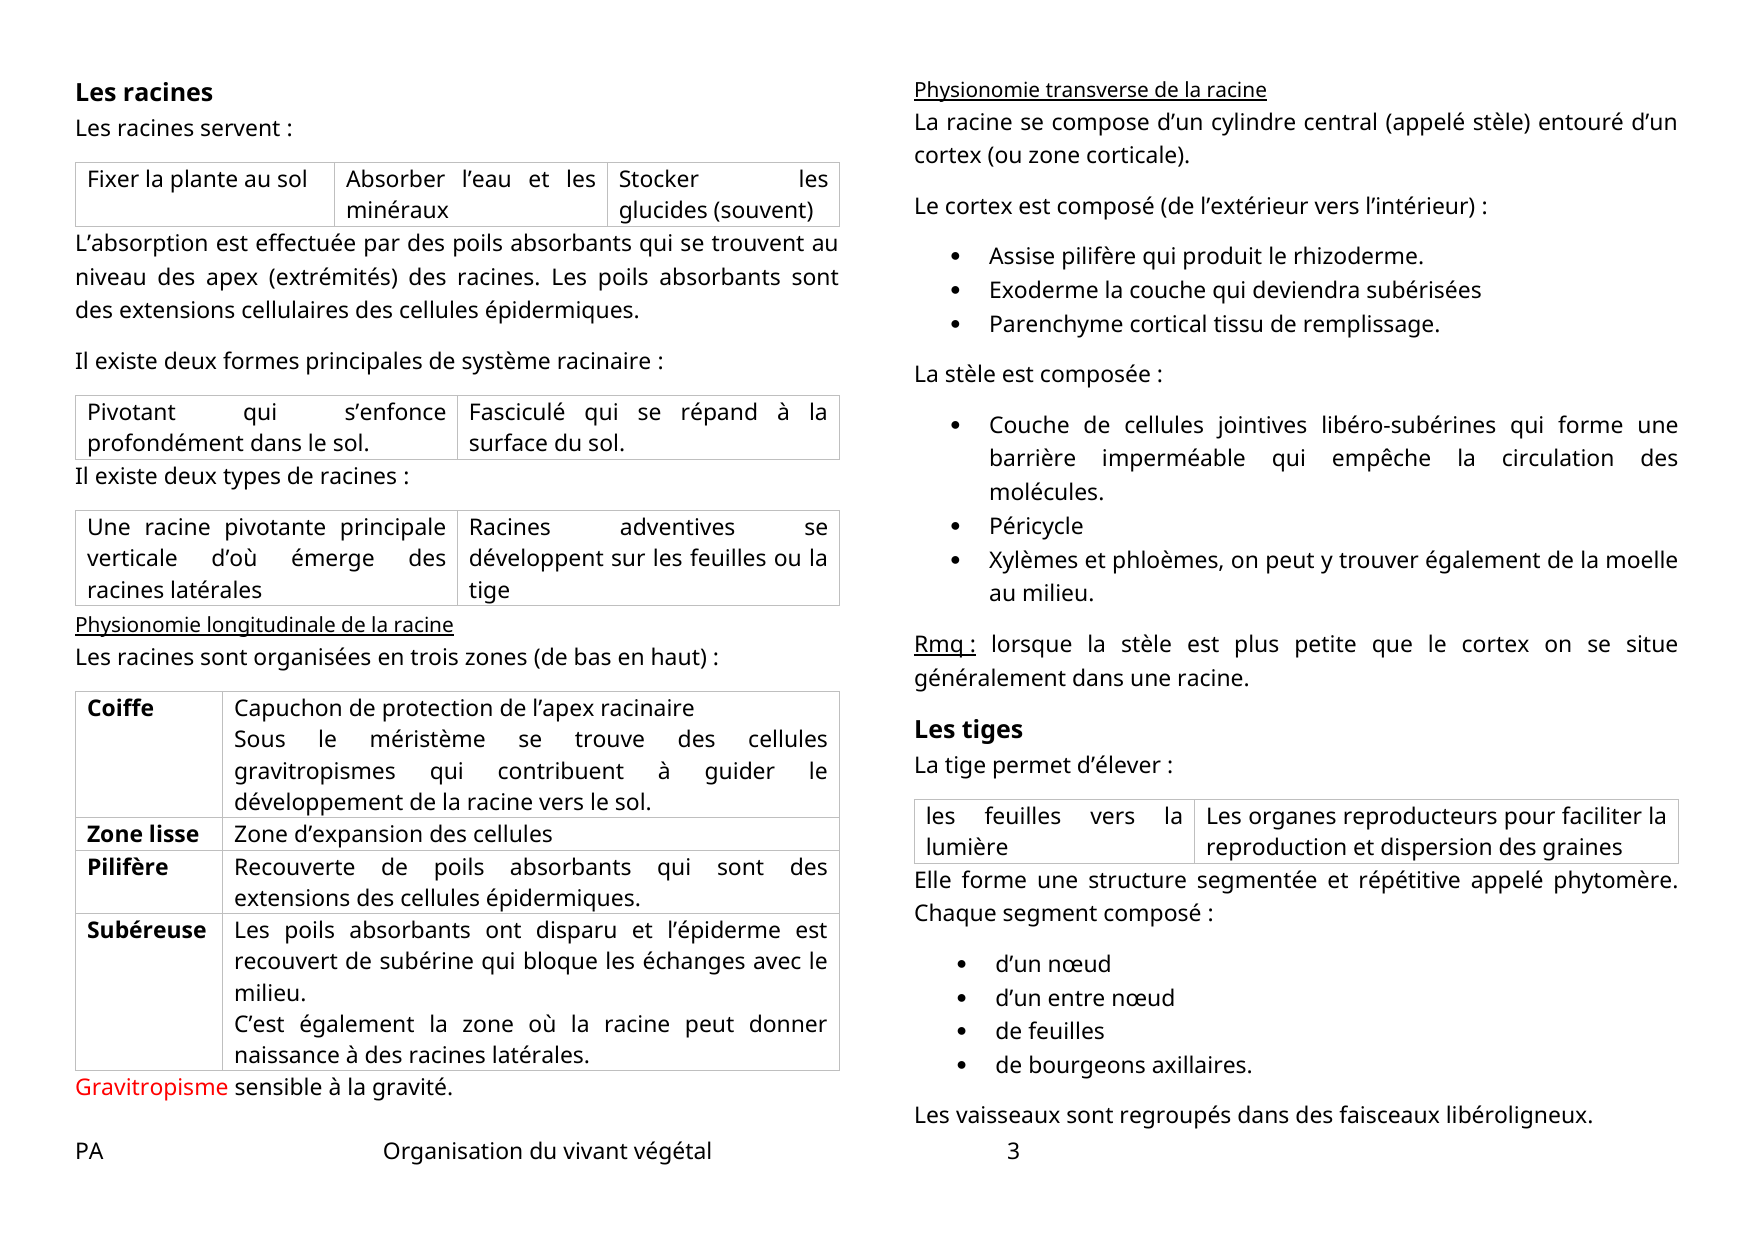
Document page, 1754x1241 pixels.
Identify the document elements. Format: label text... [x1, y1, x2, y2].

list Xylèmes et phloèmes, on peut y trouver également de la moelle au milieu. [951, 543, 1679, 608]
text Rmq : lorsque la stèle est plus petite que le cortex on se situe généralement dans une racine. [914, 628, 1679, 693]
text La stèle est composée : [914, 358, 1679, 389]
list Assise pilifère qui produit le rhizoderme. [951, 240, 1679, 271]
subtitle Physionomie transverse de la racine [914, 75, 1679, 103]
table_cell Zone d’expansion des cellules [223, 818, 839, 849]
table_cell Les poils absorbants ont disparu et l’épiderme est recouvert de subérine qui bloque les échanges avec le milieu. C’est également la zone où la racine peut donner naissance à des racines latérales. [223, 914, 839, 1070]
table_header Fixer la plante au sol [76, 163, 334, 226]
table_cell Recouverte de poils absorbants qui sont des extensions des cellules épidermiques. [223, 851, 839, 913]
table_header Racines adventives se développent sur les feuilles ou la tige [458, 511, 839, 605]
text Gravitropisme sensible à la gravité. [75, 1071, 840, 1103]
list Parenchyme cortical tissu de remplissage. [951, 308, 1679, 339]
subtitle Les racines [75, 75, 840, 109]
table_header les feuilles vers la lumière [915, 800, 1194, 863]
text Il existe deux types de racines : [75, 460, 840, 491]
text L’absorption est effectuée par des poils absorbants qui se trouvent au niveau des apex (extrémités) des racines. Les poils absorbants sont des extensions cellulaires des cellules épidermiques. [75, 227, 840, 326]
table_cell Subéreuse [76, 914, 222, 1070]
table_header Fasciculé qui se répand à la surface du sol. [458, 396, 839, 459]
text Le cortex est composé (de l’extérieur vers l’intérieur) : [914, 190, 1679, 221]
list Couche de cellules jointives libéro-subérines qui forme une barrière imperméable qui empêche la circulation des molécules. [951, 408, 1679, 507]
table_header Capuchon de protection de l’apex racinaire Sous le méristème se trouve des cellules gravitropismes qui contribuent à guider le développement de la racine vers le sol. [223, 692, 839, 817]
list de feuilles [958, 1015, 1679, 1047]
list Exoderme la couche qui deviendra subérisées [951, 274, 1679, 305]
table_header Pivotant qui s’enfonce profondément dans le sol. [76, 396, 457, 459]
table_header Les organes reproducteurs pour faciliter la reproduction et dispersion des graines [1195, 800, 1678, 863]
table_header Une racine pivotante principale verticale d’où émerge des racines latérales [76, 511, 457, 605]
text Elle forme une structure segmentée et répétitive appelé phytomère. Chaque segment composé : [914, 864, 1679, 929]
text Les racines sont organisées en trois zones (de bas en haut) : [75, 641, 840, 672]
list Péricycle [951, 510, 1679, 541]
table_header Absorber l’eau et les minéraux [335, 163, 607, 226]
list de bourgeons axillaires. [958, 1049, 1679, 1080]
table_cell Pilifère [76, 851, 222, 913]
text Les racines servent : [75, 112, 840, 143]
table_header Stocker les glucides (souvent) [608, 163, 839, 226]
text Il existe deux formes principales de système racinaire : [75, 345, 840, 376]
subtitle Les tiges [914, 712, 1679, 746]
subtitle Physionomie longitudinale de la racine [75, 610, 840, 638]
text Les vaisseaux sont regroupés dans des faisceaux libéroligneux. [914, 1099, 1679, 1131]
list d’un nœud [958, 948, 1679, 979]
text La racine se compose d’un cylindre central (appelé stèle) entouré d’un cortex (ou zone corticale). [914, 106, 1679, 171]
table_header Coiffe [76, 692, 222, 817]
table_cell Zone lisse [76, 818, 222, 849]
text La tige permet d’élever : [914, 749, 1679, 780]
list d’un entre nœud [958, 982, 1679, 1013]
